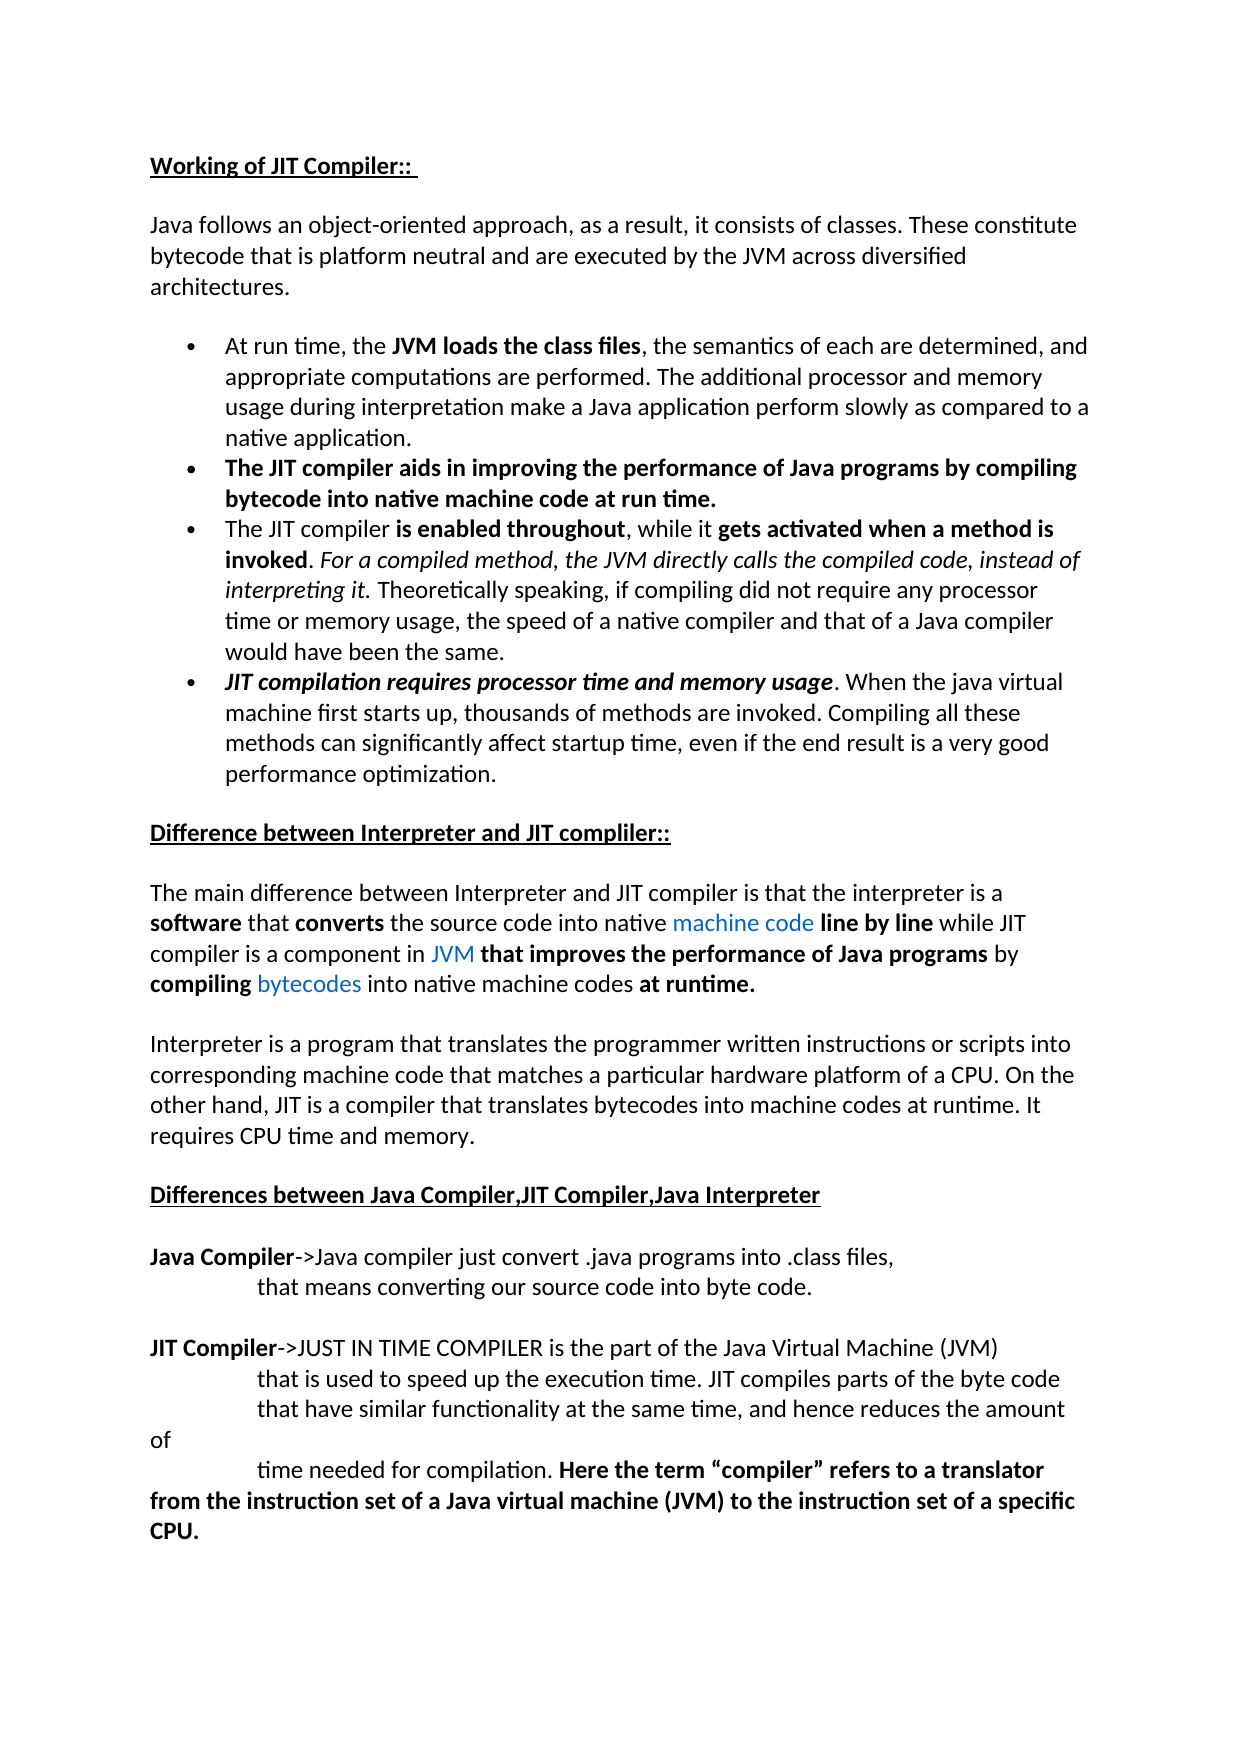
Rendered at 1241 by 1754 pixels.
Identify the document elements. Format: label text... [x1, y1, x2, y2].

text Working of JIT Compiler:: [150, 150, 1090, 181]
list The JIT compiler aids in improving the performance of Java programs by compiling bytecode into native machine code at run time. [187, 482, 1090, 543]
text The main difference between Interpreter and JIT compiler is that the interpreter is a software that converts the source code into native machine code line by line while JIT compiler is a component in JVM that improves the performance of Java programs by compiling bytecodes into native machine codes at runtime. [150, 964, 1090, 1087]
text Interpreter is a program that translates the programmer written instructions or scripts into corresponding machine code that matches a particular hardware platform of a CPU. On the other hand, JIT is a compiler that translates bytecodes into machine codes at runtime. It requires CPU time and memory. [150, 1116, 1090, 1238]
list JIT compilation requires processor time and memory usage. When the java virtual machine first starts up, thousands of methods are invoked. Compiling all these methods can significantly affect startup time, even if the end result is a very good performance optimization. [187, 754, 1090, 876]
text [150, 1267, 1090, 1603]
text Java follows an object-oriented approach, as a result, it consists of classes. These constitute bytecode that is platform neutral and are executed by the JVM across diversified architectures. [150, 210, 1090, 301]
list At run time, the JVM loads the class files, the semantics of each are determined, and appropriate computations are performed. The additional processor and memory usage during interpretation make a Java application perform slowly as compared to a native application. [187, 330, 1090, 452]
list The JIT compiler is enabled throughout, while it gets activated when a method is invoked. For a compiled method, the JVM directly calls the compiled code, instead of interpreting it. Theoretically speaking, if compiling did not require any processor time or memory usage, the speed of a native compiler and that of a Java compiler would have been the same. [187, 572, 1090, 724]
text Difference between Interpreter and JIT compliler:: [150, 905, 1090, 935]
